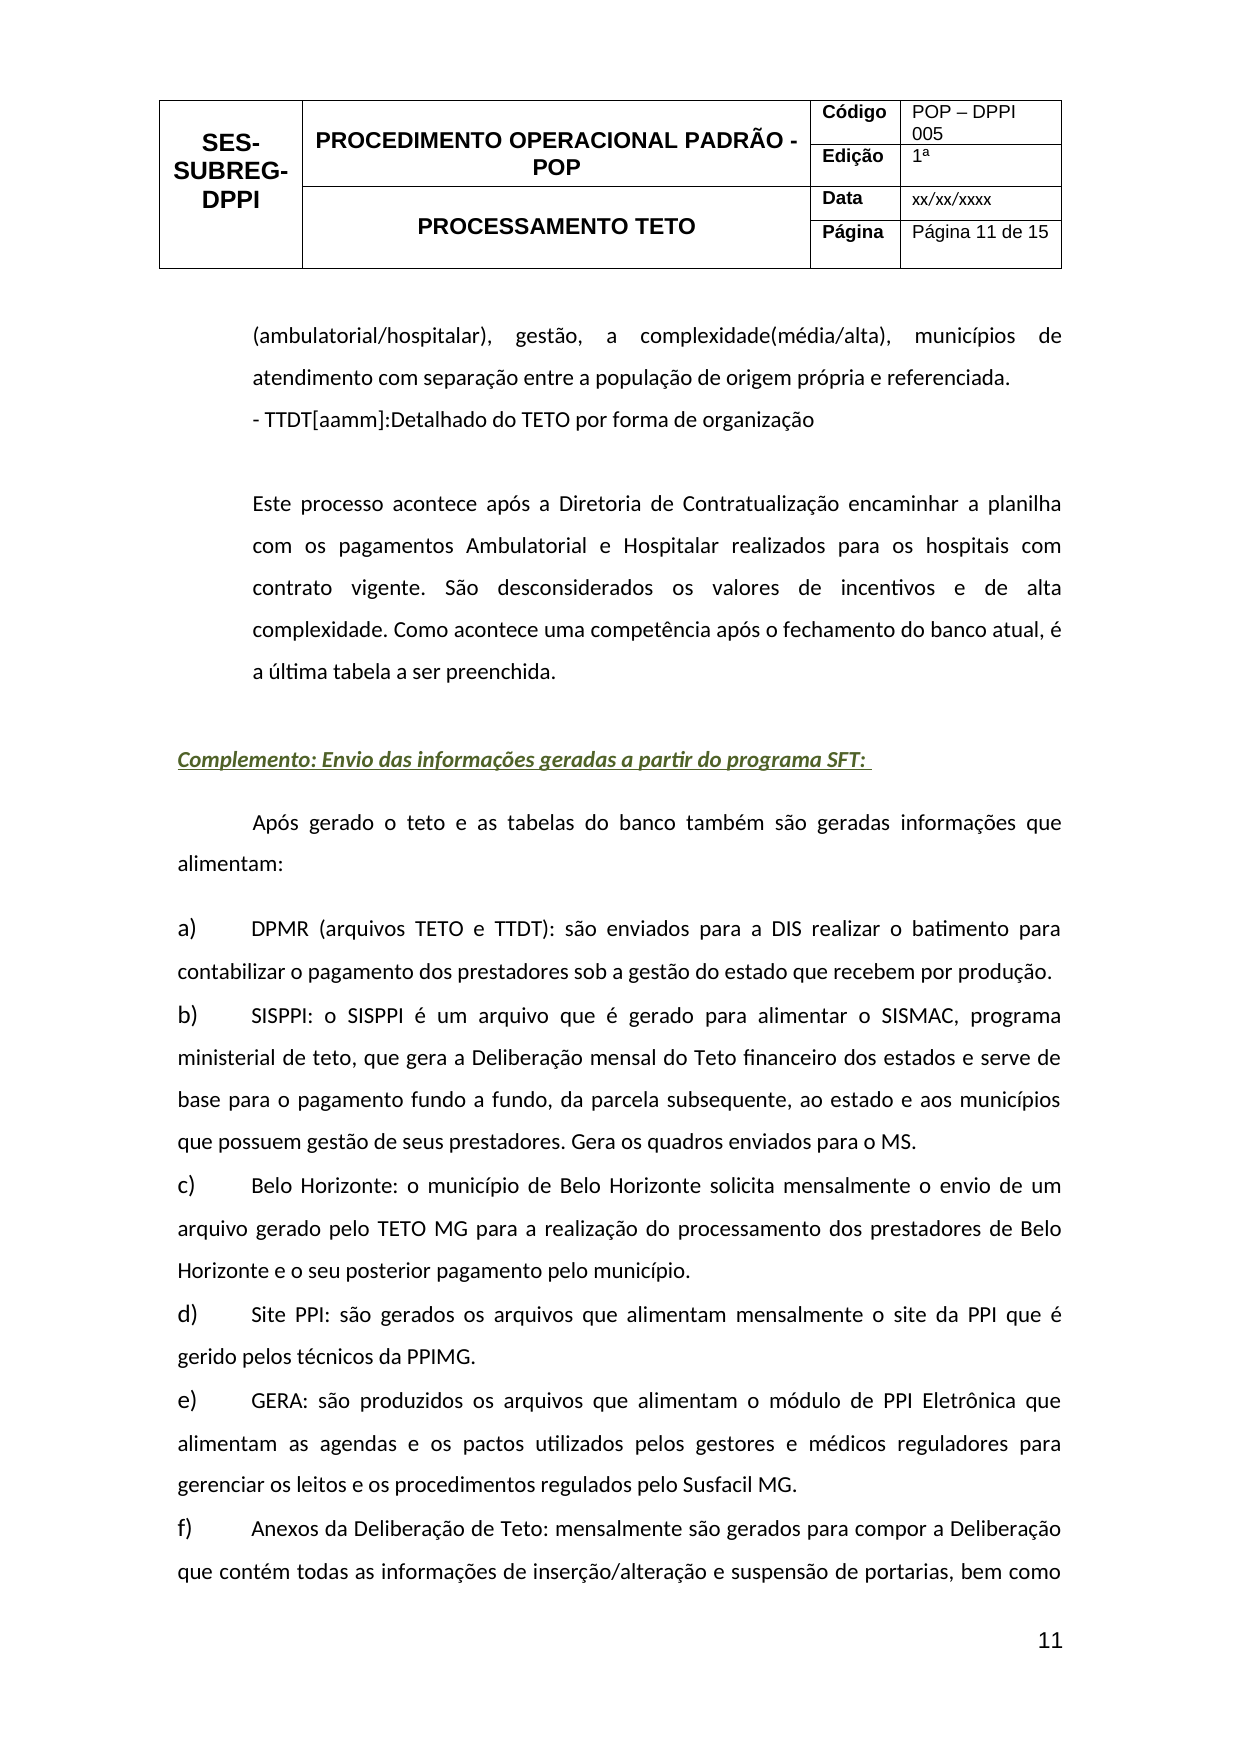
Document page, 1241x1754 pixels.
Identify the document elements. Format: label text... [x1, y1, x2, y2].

text Este processo acontece após a Diretoria de Contratualização encaminhar a planilha com os pagamentos Ambulatorial e Hospitalar realizados para os hospitais com contrato vigente. São desconsiderados os valores de incentivos e de alta complexidade. Como acontece uma competência após o fechamento do banco atual, é a última tabela a ser preenchida. [252, 489, 1063, 685]
list SISPPI: o SISPPI é um arquivo que é gerado para alimentar o SISMAC, programa ministerial de teto, que gera a Deliberação mensal do Teto financeiro dos estados e serve de base para o pagamento fundo a fundo, da parcela subsequente, ao estado e aos municípios que possuem gestão de seus prestadores. Gera os quadros enviados para o MS. [177, 999, 1063, 1155]
text - TTDT[aamm]:Detalhado do TETO por forma de organização [252, 405, 1063, 433]
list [177, 1513, 1063, 1585]
list Site PPI: são gerados os arquivos que alimentam mensalmente o site da PPI que é gerido pelos técnicos da PPIMG. [177, 1298, 1063, 1370]
list Belo Horizonte: o município de Belo Horizonte solicita mensalmente o envio de um arquivo gerado pelo TETO MG para a realização do processamento dos prestadores de Belo Horizonte e o seu posterior pagamento pelo município. [177, 1169, 1063, 1284]
text Complemento: Envio das informações geradas a partir do programa SFT: [177, 745, 1063, 773]
text Após gerado o teto e as tabelas do banco também são geradas informações que alimentam: [177, 808, 1063, 878]
list DPMR (arquivos TETO e TTDT): são enviados para a DIS realizar o batimento para contabilizar o pagamento dos prestadores sob a gestão do estado que recebem por produção. [177, 912, 1063, 985]
list GERA: são produzidos os arquivos que alimentam o módulo de PPI Eletrônica que alimentam as agendas e os pactos utilizados pelos gestores e médicos reguladores para gerenciar os leitos e os procedimentos regulados pelo Susfacil MG. [177, 1384, 1063, 1499]
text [252, 321, 1063, 391]
